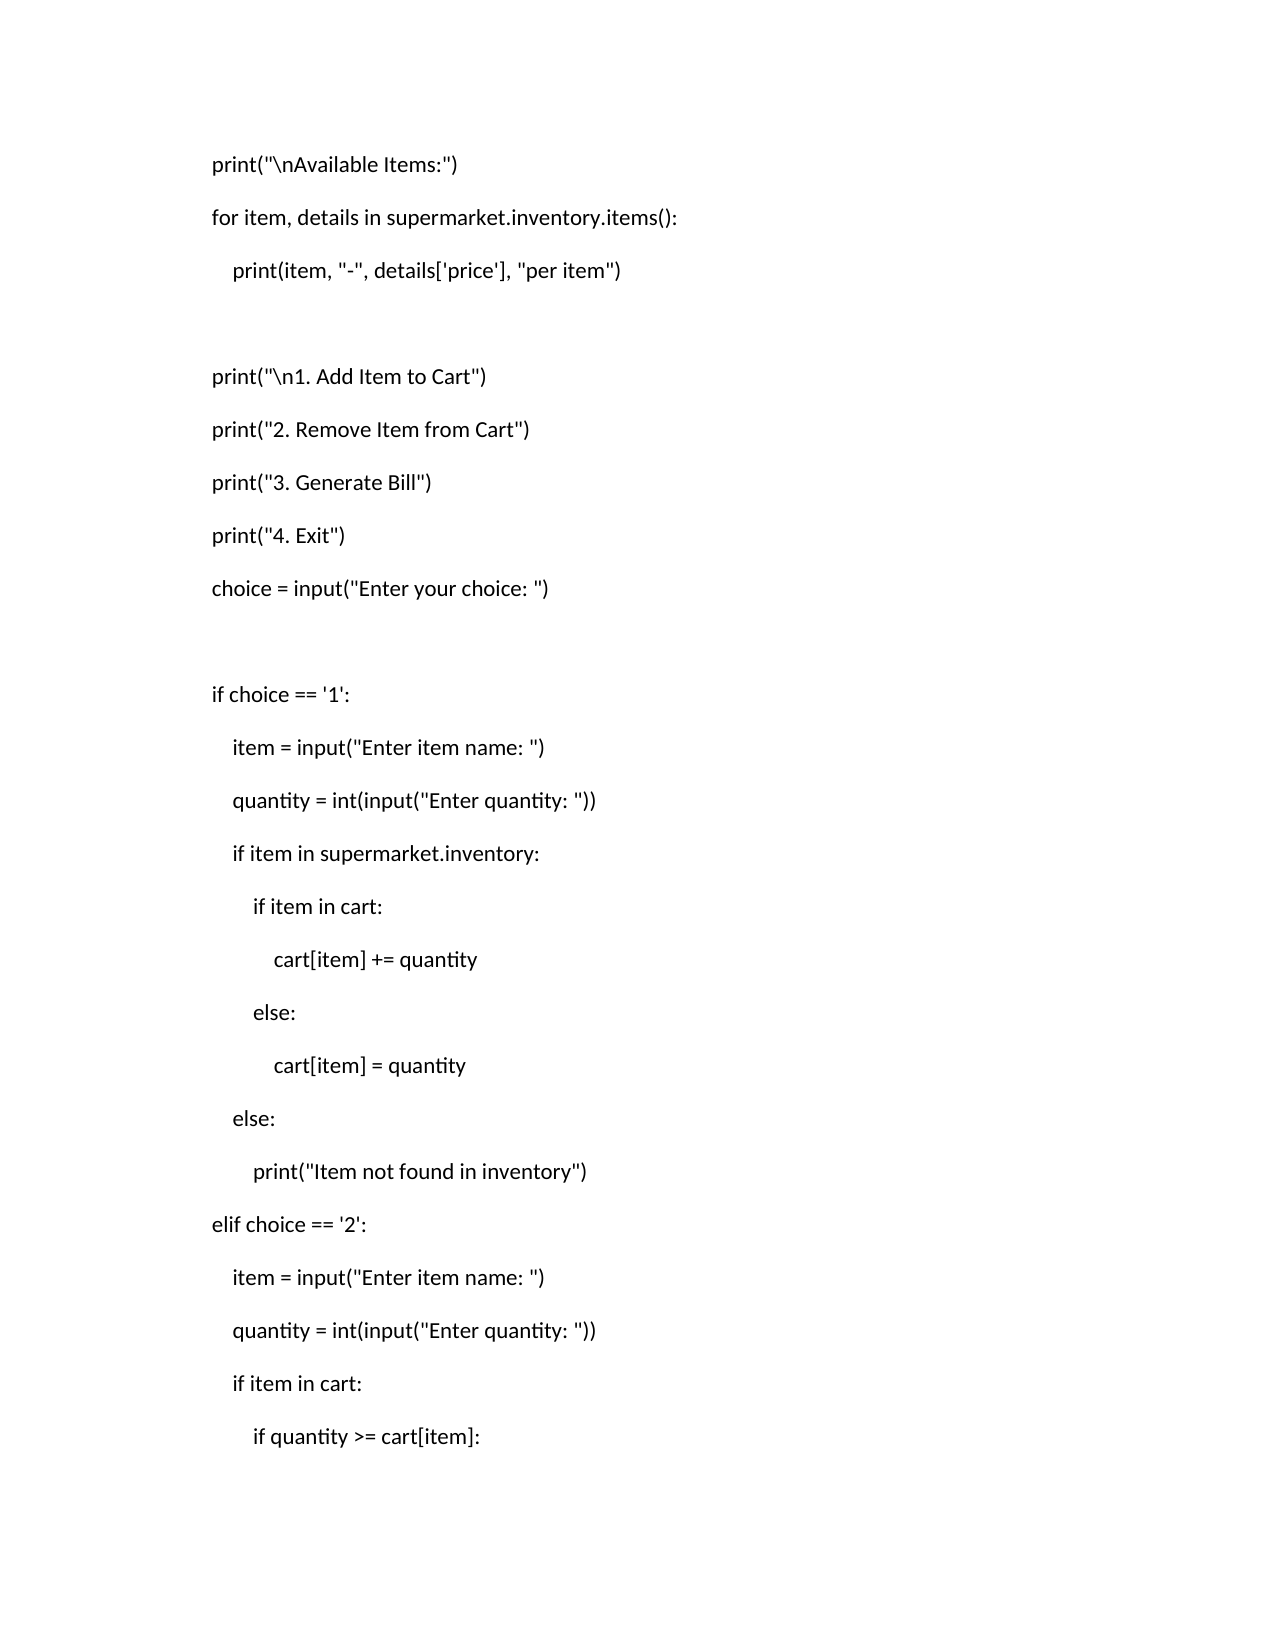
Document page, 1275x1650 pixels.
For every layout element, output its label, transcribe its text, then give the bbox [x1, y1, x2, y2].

text print("3. Generate Bill") [150, 468, 1125, 496]
text print("4. Exit") [150, 521, 1125, 549]
text print("\nAvailable Items:") [150, 150, 1125, 178]
text print("\n1. Add Item to Cart") [150, 362, 1125, 390]
text item = input("Enter item name: ") [150, 1263, 1125, 1291]
text cart[item] = quantity [150, 1051, 1125, 1079]
text print("Item not found in inventory") [150, 1157, 1125, 1185]
text item = input("Enter item name: ") [150, 733, 1125, 761]
text if item in cart: [150, 1369, 1125, 1397]
text print("2. Remove Item from Cart") [150, 415, 1125, 443]
text if item in cart: [150, 892, 1125, 920]
text quantity = int(input("Enter quantity: ")) [150, 1316, 1125, 1344]
text else: [150, 1104, 1125, 1132]
text for item, details in supermarket.inventory.items(): [150, 203, 1125, 231]
text cart[item] += quantity [150, 945, 1125, 973]
text if item in supermarket.inventory: [150, 839, 1125, 867]
text else: [150, 998, 1125, 1026]
text choice = input("Enter your choice: ") [150, 574, 1125, 602]
text if quantity >= cart[item]: [150, 1422, 1125, 1451]
text quantity = int(input("Enter quantity: ")) [150, 786, 1125, 814]
text print(item, "-", details['price'], "per item") [150, 256, 1125, 284]
text if choice == '1': [150, 680, 1125, 708]
text elif choice == '2': [150, 1210, 1125, 1238]
